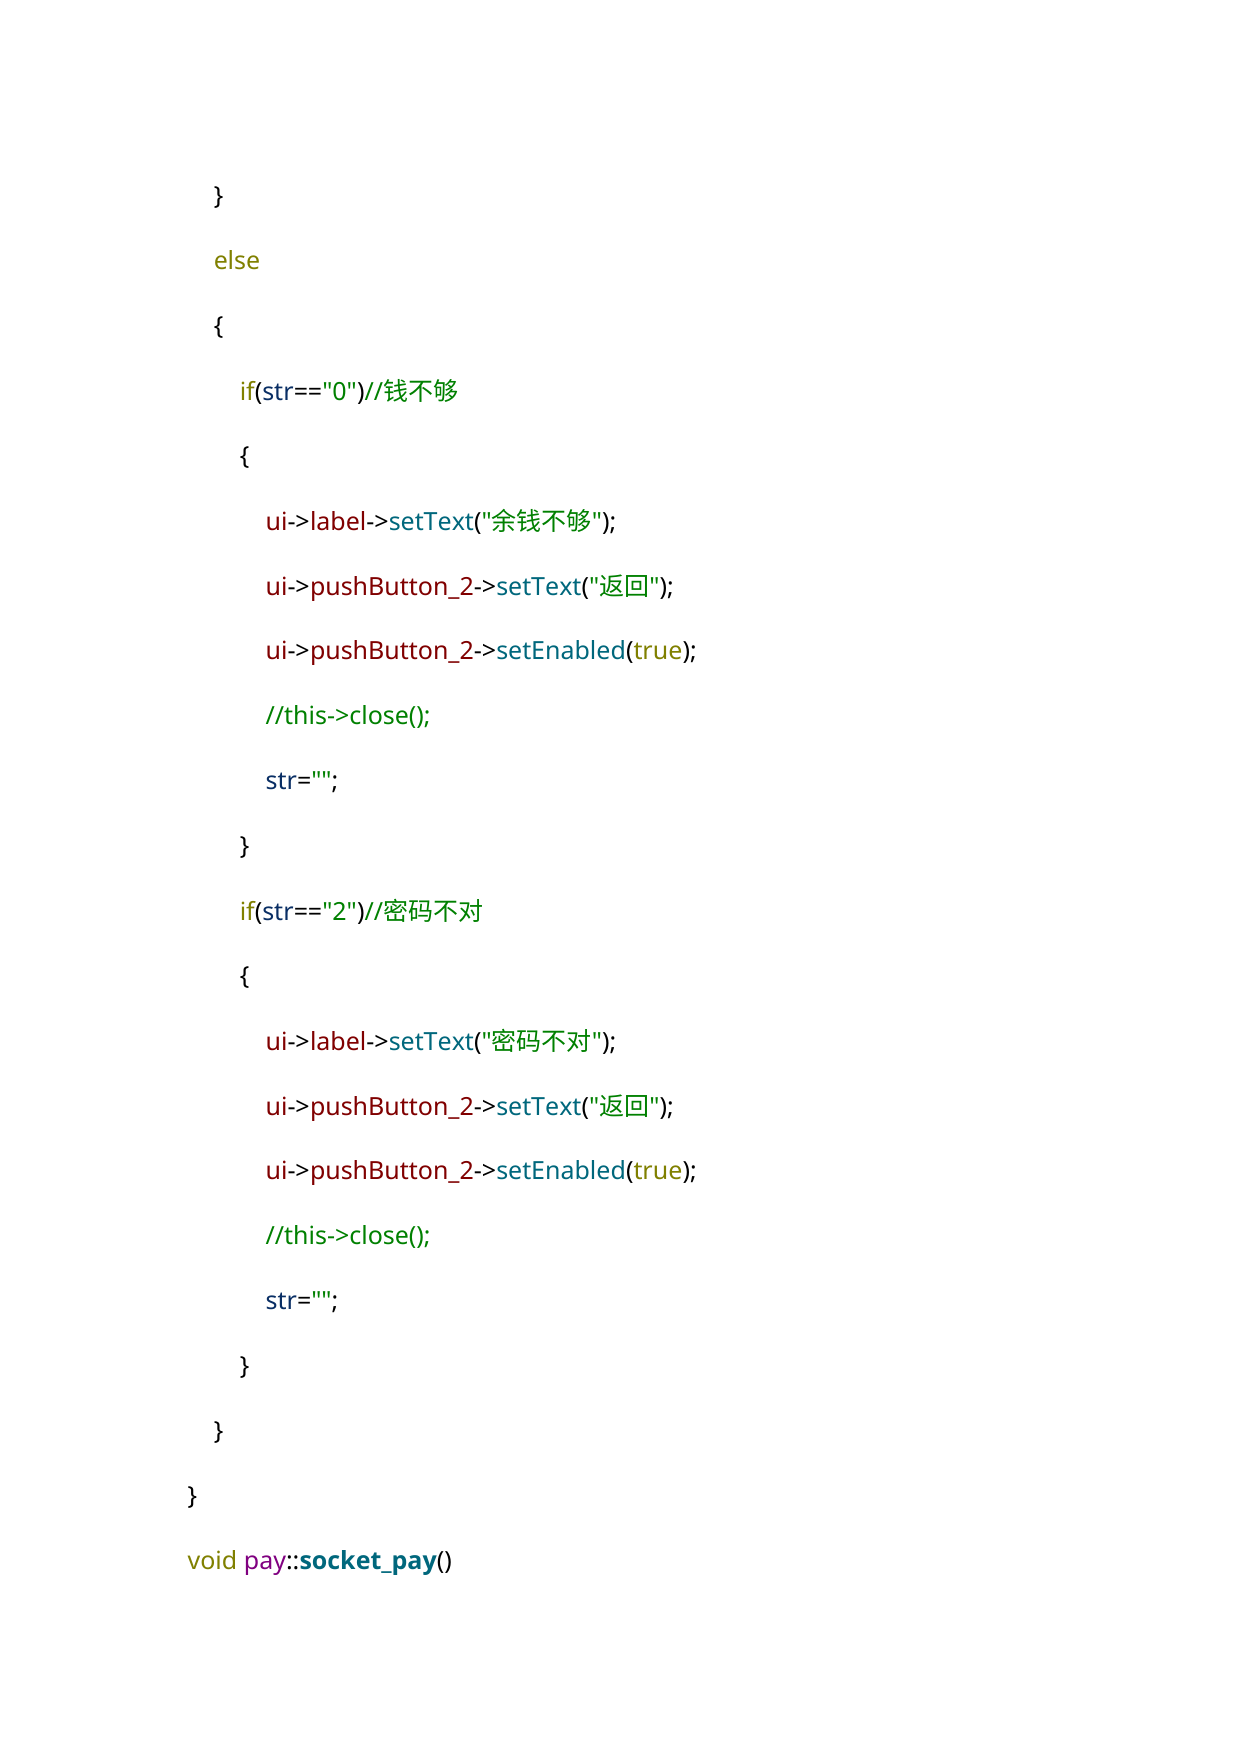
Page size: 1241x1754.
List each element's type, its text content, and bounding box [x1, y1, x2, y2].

text str=""; [187, 747, 1053, 812]
text { [187, 292, 1053, 357]
text { [187, 422, 1053, 487]
text } [187, 162, 1053, 227]
text } [187, 1462, 1053, 1527]
text ui->pushButton_2->setEnabled(true); [187, 1137, 1053, 1202]
text ui->pushButton_2->setText("返回"); [187, 1072, 1053, 1137]
text ui->label->setText("余钱不够"); [187, 487, 1053, 552]
text { [187, 942, 1053, 1007]
text //this->close(); [187, 1202, 1053, 1267]
text ui->label->setText("密码不对"); [187, 1007, 1053, 1072]
text ui->pushButton_2->setEnabled(true); [187, 617, 1053, 682]
text ui->pushButton_2->setText("返回"); [187, 552, 1053, 617]
text } [187, 1332, 1053, 1397]
text else [187, 227, 1053, 292]
text void pay::socket_pay() [187, 1527, 1053, 1592]
text } [187, 1397, 1053, 1462]
text //this->close(); [187, 682, 1053, 747]
text } [187, 812, 1053, 877]
text if(str=="0")//钱不够 [187, 357, 1053, 422]
text if(str=="2")//密码不对 [187, 877, 1053, 942]
text str=""; [187, 1267, 1053, 1332]
